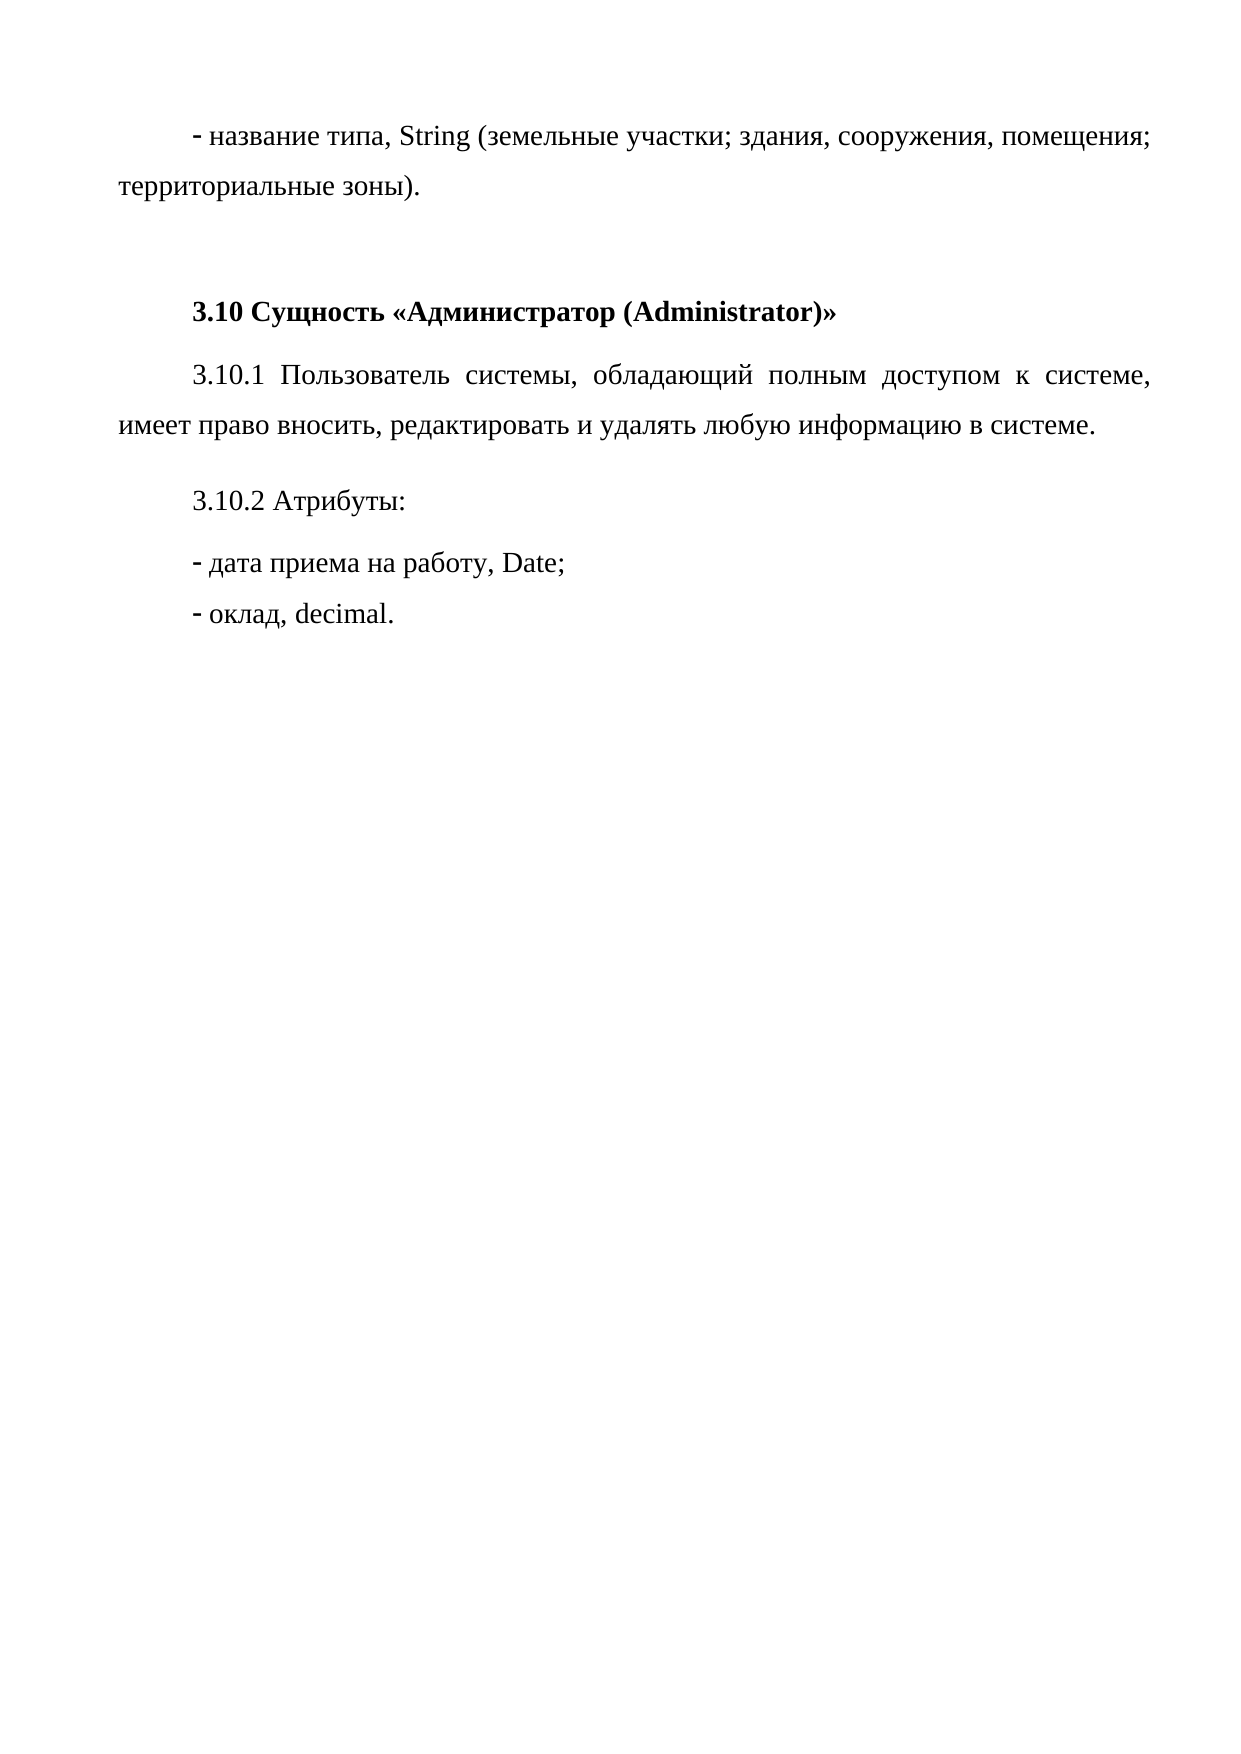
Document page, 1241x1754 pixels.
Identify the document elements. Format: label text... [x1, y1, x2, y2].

text 3.10.1 Пользователь системы, обладающий полным доступом к системе, имеет право вносить, редактировать и удалять любую информацию в системе. [118, 357, 1152, 441]
text 3.10.2 Атрибуты: [118, 483, 1152, 516]
text оклад, decimal. [118, 596, 1167, 629]
text название типа, String (земельные участки; здания, сооружения, помещения; территориальные зоны). [118, 118, 1152, 202]
text 3.10 Сущность «Администратор (Administrator)» [118, 294, 1152, 328]
text дата приема на работу, Date; [118, 545, 1152, 579]
